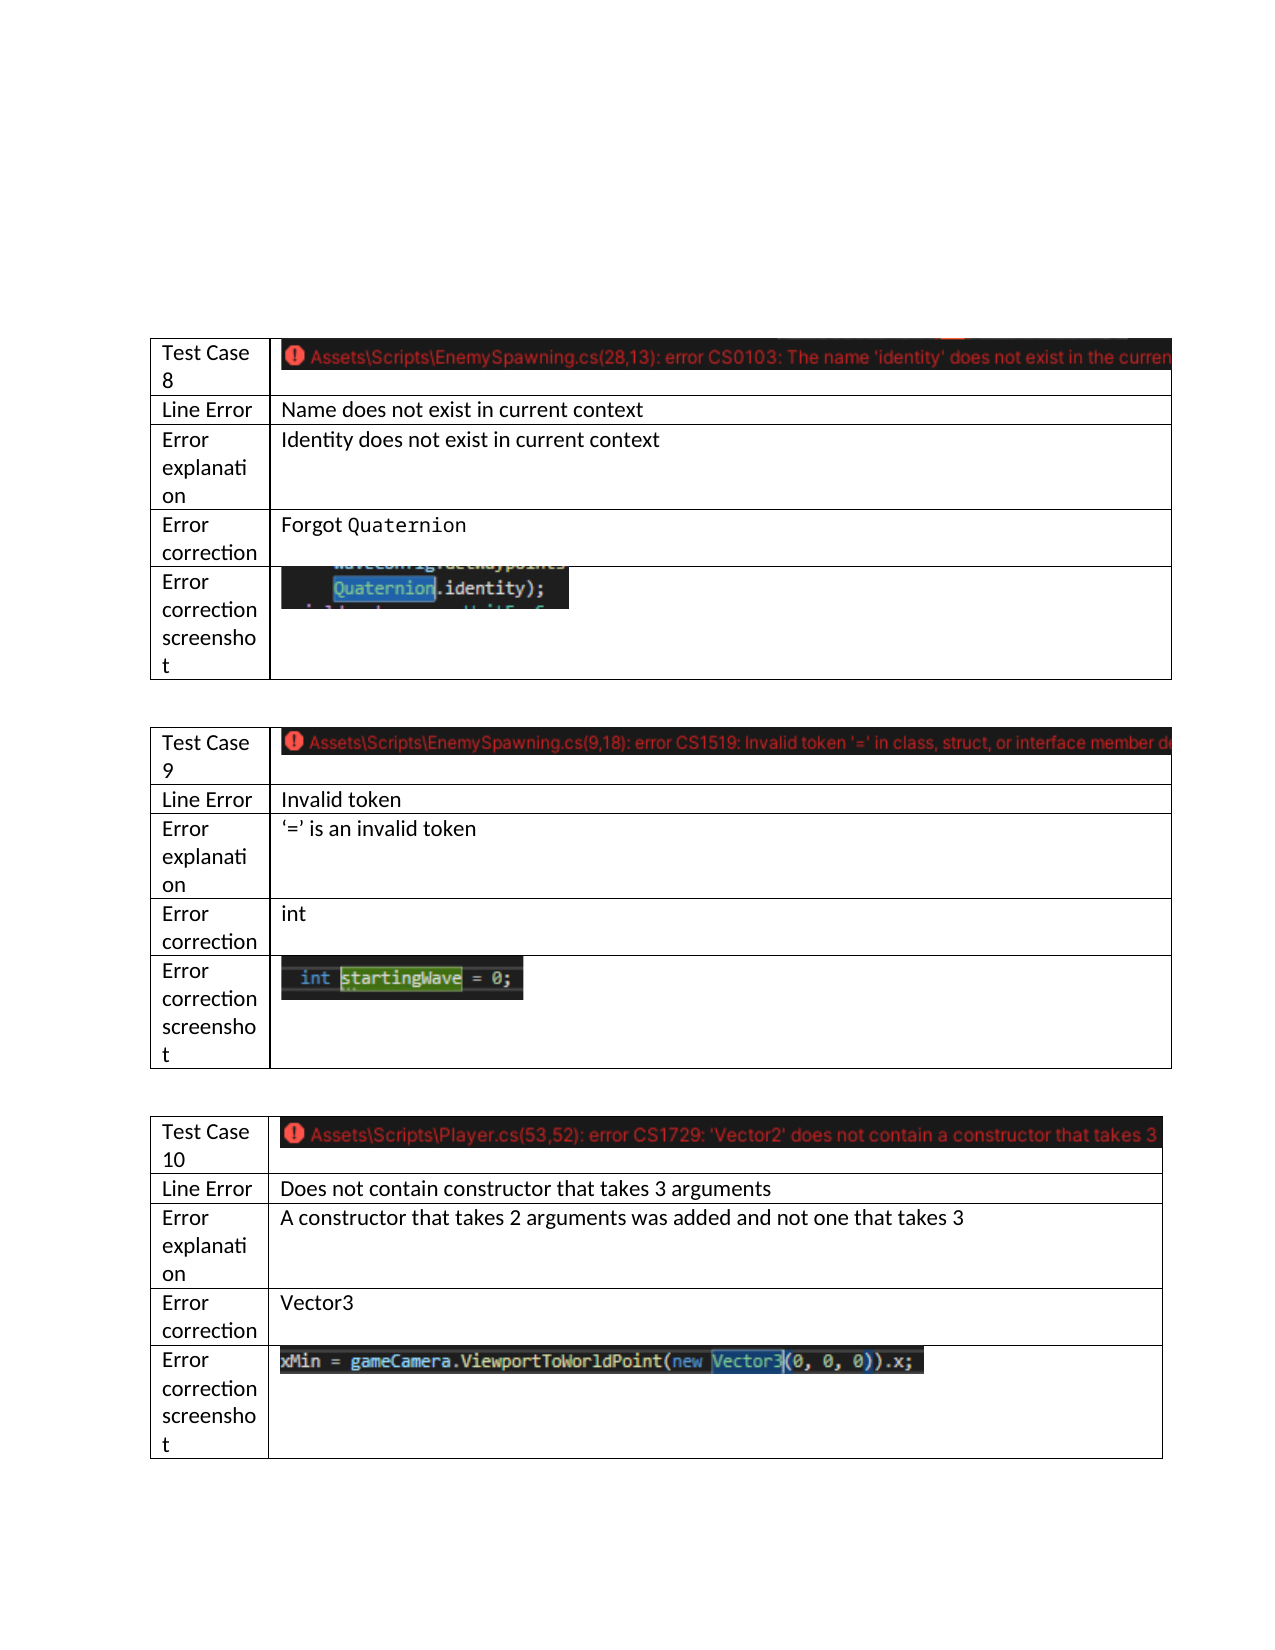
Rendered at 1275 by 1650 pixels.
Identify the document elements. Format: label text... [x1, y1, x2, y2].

picture [281, 727, 1172, 755]
table_cell Identity does not exist in current context [271, 425, 1171, 509]
table_cell A constructor that takes 2 arguments was added and not one that takes 3 [269, 1204, 1162, 1287]
table_cell int [271, 899, 1171, 955]
table_header Test Case 9 [151, 728, 269, 784]
table_cell Error correction [151, 899, 269, 955]
table_cell Invalid token [271, 785, 1171, 813]
table_cell ‘=’ is an invalid token [271, 814, 1171, 898]
table_cell Name does not exist in current context [271, 396, 1171, 424]
table_cell [269, 1346, 1162, 1458]
table_cell Error correction screenshot [151, 567, 269, 679]
table_cell Forgot Quaternion [271, 510, 1171, 566]
table_header [271, 728, 1171, 784]
picture [281, 338, 1172, 370]
table_cell Line Error [151, 396, 269, 424]
table_cell Vector3 [269, 1289, 1162, 1344]
table_cell [271, 956, 1171, 1068]
table_cell Line Error [151, 785, 269, 813]
table_cell Error correction screenshot [151, 1346, 268, 1458]
table_cell Error correction [151, 510, 269, 566]
picture [280, 1345, 924, 1374]
table_header [269, 1117, 1162, 1173]
table_cell Error explanation [151, 425, 269, 509]
table_cell Error explanation [151, 814, 269, 898]
table_header Test Case 10 [151, 1117, 268, 1173]
picture [281, 956, 524, 1000]
table_cell Error explanation [151, 1204, 268, 1287]
table_cell [271, 567, 1171, 679]
table_header [271, 339, 1171, 394]
table_cell Error correction screenshot [151, 956, 269, 1068]
table_cell Error correction [151, 1289, 268, 1344]
table_cell Line Error [151, 1174, 268, 1202]
picture [280, 1117, 1163, 1148]
picture [281, 566, 569, 609]
table_header Test Case 8 [151, 339, 269, 394]
table_cell Does not contain constructor that takes 3 arguments [269, 1174, 1162, 1202]
